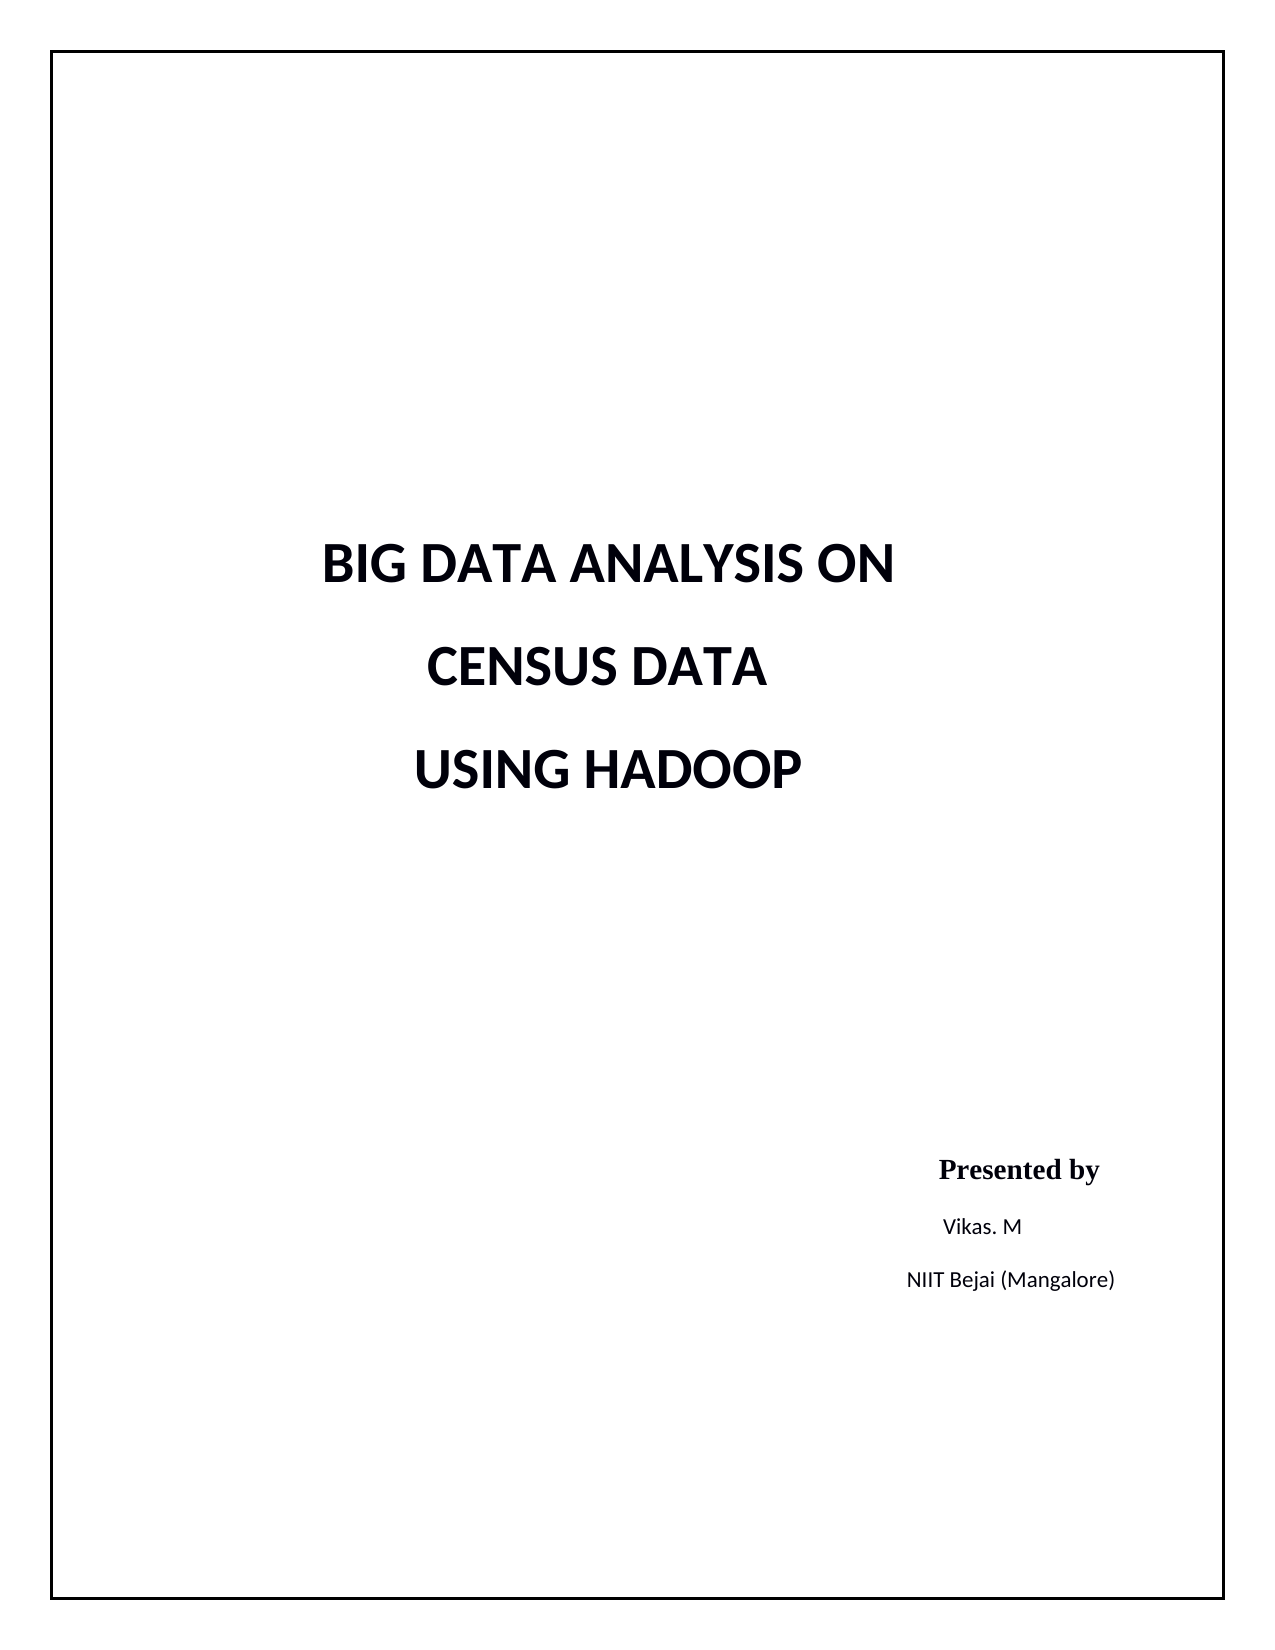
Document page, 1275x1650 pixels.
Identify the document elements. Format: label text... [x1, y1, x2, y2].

text Presented by [150, 1152, 1125, 1186]
text CENSUS DATA [150, 629, 1125, 700]
text Vikas. M [150, 1212, 1125, 1240]
text BIG DATA ANALYSIS ON [150, 526, 1125, 597]
text USING HADOOP [150, 732, 1125, 803]
text NIIT Bejai (Mangalore) [150, 1265, 1125, 1293]
